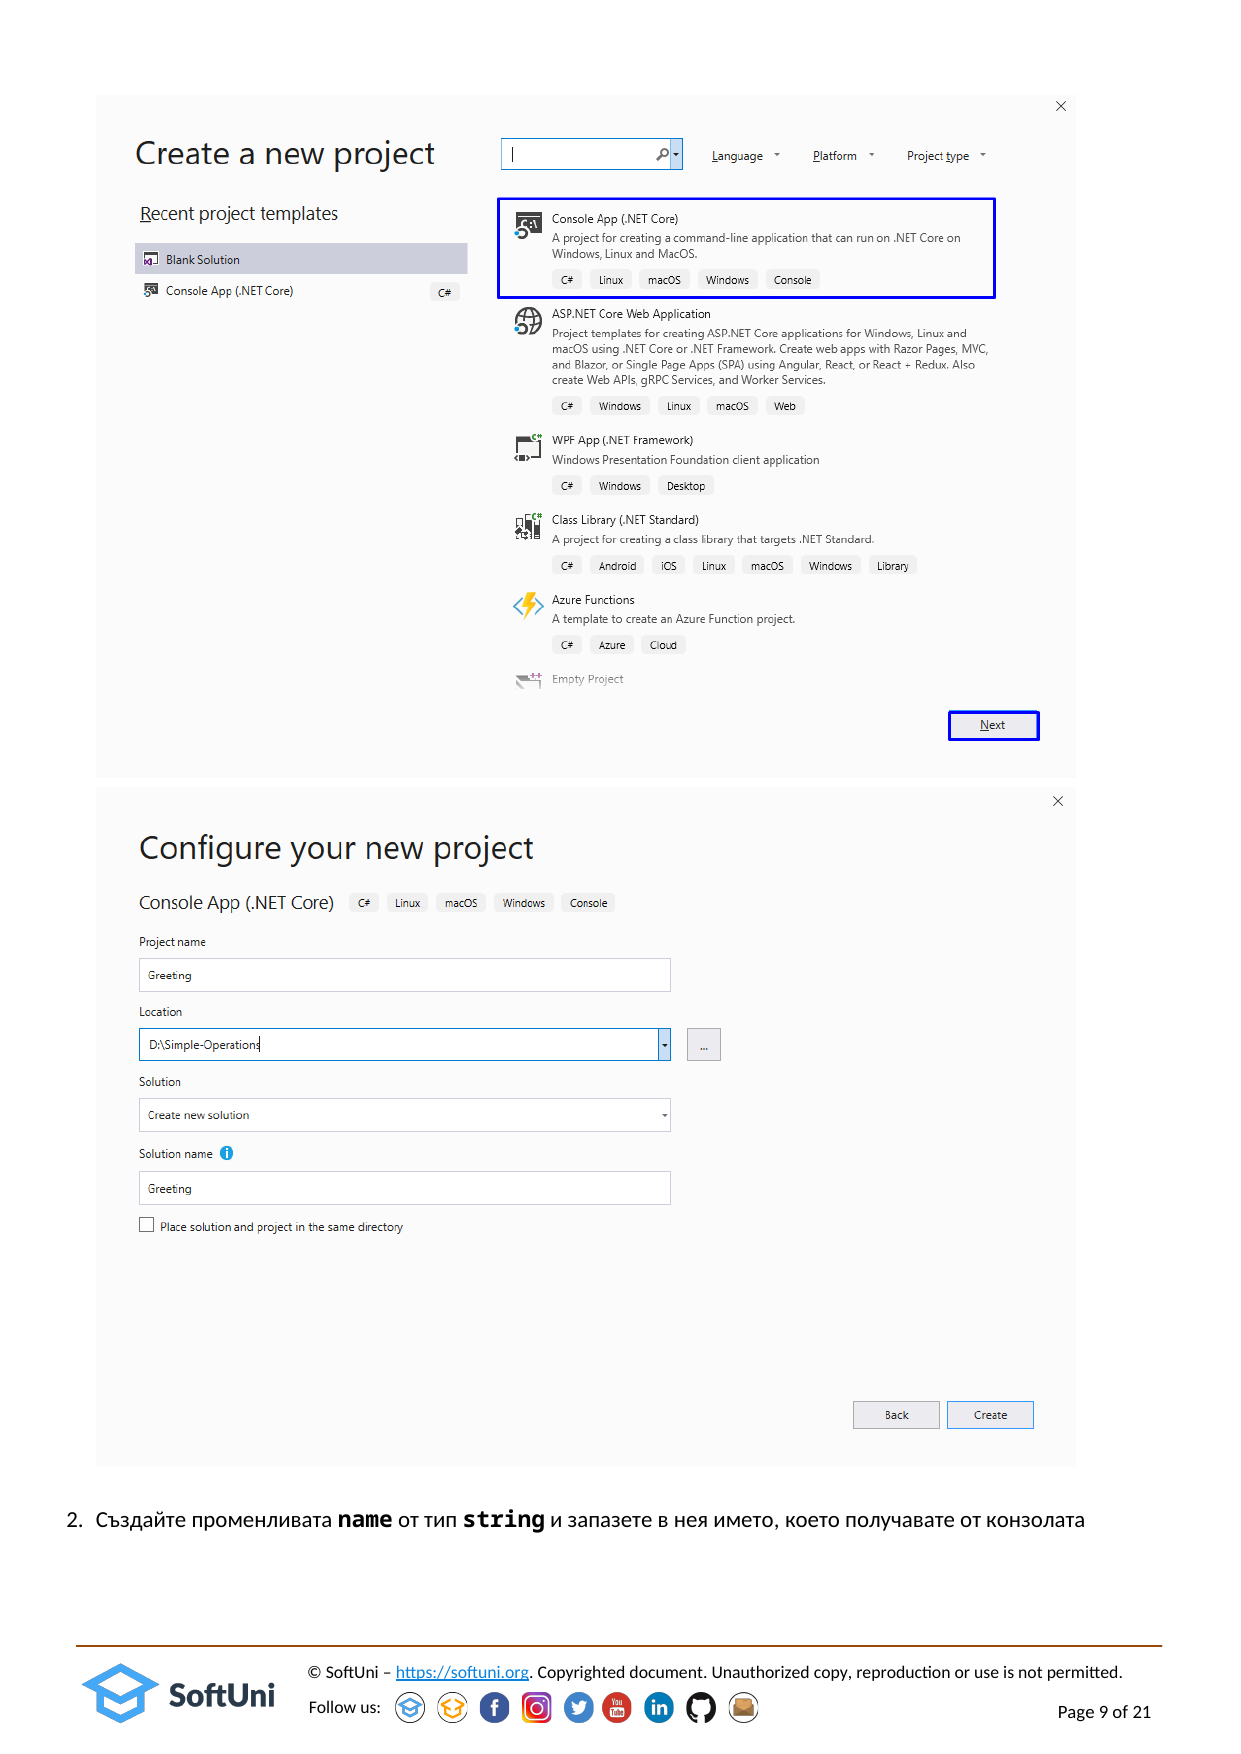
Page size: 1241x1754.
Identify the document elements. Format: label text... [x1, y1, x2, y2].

picture [644, 1692, 653, 1701]
picture [95, 95, 1077, 778]
picture [564, 1692, 594, 1723]
picture [665, 1714, 674, 1723]
picture [602, 1692, 632, 1723]
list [77, 95, 1163, 1467]
picture [437, 1692, 468, 1723]
picture [644, 1714, 653, 1723]
picture [95, 787, 1077, 1467]
list Създайте променливата name от тип string и запазете в нея името, което получавате от конзолата [66, 1503, 1163, 1534]
picture [665, 1692, 674, 1701]
picture [728, 1692, 759, 1723]
picture [395, 1692, 425, 1723]
picture [686, 1692, 716, 1723]
picture [479, 1692, 510, 1723]
picture [75, 1658, 281, 1729]
picture [658, 1705, 667, 1714]
picture [522, 1692, 552, 1723]
